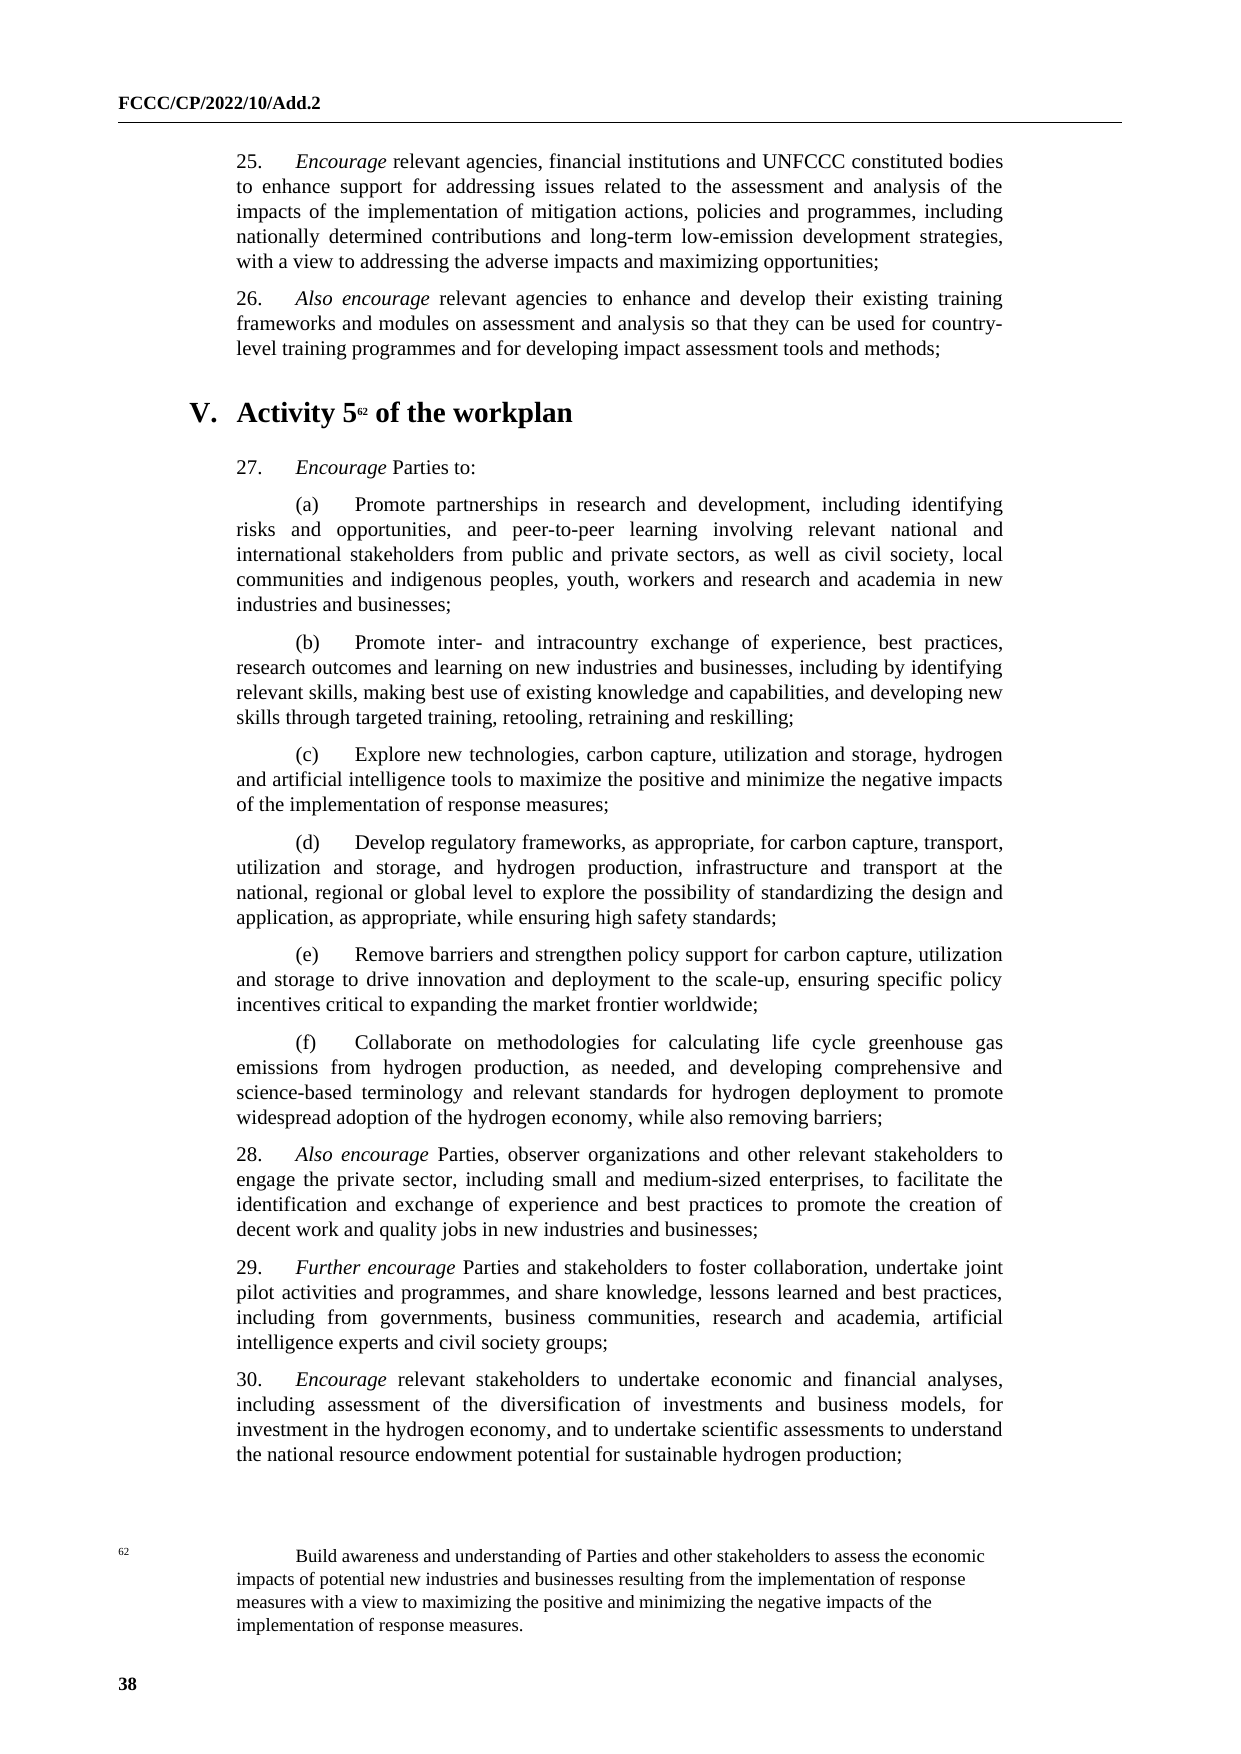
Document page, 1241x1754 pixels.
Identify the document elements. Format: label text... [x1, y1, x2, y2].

list (b) Promote inter- and intracountry exchange of experience, best practices, research outcomes and learning on new industries and businesses, including by identifying relevant skills, making best use of existing knowledge and capabilities, and developing new skills through targeted training, retooling, retraining and reskilling; [236, 629, 1004, 729]
list (c) Explore new technologies, carbon capture, utilization and storage, hydrogen and artificial intelligence tools to maximize the positive and minimize the negative impacts of the implementation of response measures; [236, 741, 1004, 816]
list 29. Further encourage Parties and stakeholders to foster collaboration, undertake joint pilot activities and programmes, and share knowledge, lessons learned and best practices, including from governments, business communities, research and academia, artificial intelligence experts and civil society groups; [236, 1254, 1004, 1354]
list 28. Also encourage Parties, observer organizations and other relevant stakeholders to engage the private sector, including small and medium-sized enterprises, to facilitate the identification and exchange of experience and best practices to promote the creation of decent work and quality jobs in new industries and businesses; [236, 1141, 1004, 1241]
list (a) Promote partnerships in research and development, including identifying risks and opportunities, and peer-to-peer learning involving relevant national and international stakeholders from public and private sectors, as well as civil society, local communities and indigenous peoples, youth, workers and research and academia in new industries and businesses; [236, 491, 1004, 616]
list 27. Encourage Parties to: [236, 454, 1004, 479]
list 26. Also encourage relevant agencies to enhance and develop their existing training frameworks and modules on assessment and analysis so that they can be used for country-level training programmes and for developing impact assessment tools and methods; [236, 285, 1004, 360]
list (f) Collaborate on methodologies for calculating life cycle greenhouse gas emissions from hydrogen production, as needed, and developing comprehensive and science-based terminology and relevant standards for hydrogen deployment to promote widespread adoption of the hydrogen economy, while also removing barriers; [236, 1029, 1004, 1129]
list 25. Encourage relevant agencies, financial institutions and UNFCCC constituted bodies to enhance support for addressing issues related to the assessment and analysis of the impacts of the implementation of mitigation actions, policies and programmes, including nationally determined contributions and long-term low-emission development strategies, with a view to addressing the adverse impacts and maximizing opportunities; [236, 148, 1004, 273]
list V. Activity 5 of the workplan [189, 398, 1004, 429]
list (e) Remove barriers and strengthen policy support for carbon capture, utilization and storage to drive innovation and deployment to the scale-up, ensuring specific policy incentives critical to expanding the market frontier worldwide; [236, 941, 1004, 1016]
list (d) Develop regulatory frameworks, as appropriate, for carbon capture, transport, utilization and storage, and hydrogen production, infrastructure and transport at the national, regional or global level to explore the possibility of standardizing the design and application, as appropriate, while ensuring high safety standards; [236, 829, 1004, 929]
list 30. Encourage relevant stakeholders to undertake economic and financial analyses, including assessment of the diversification of investments and business models, for investment in the hydrogen economy, and to undertake scientific assessments to understand the national resource endowment potential for sustainable hydrogen production; [236, 1366, 1004, 1466]
